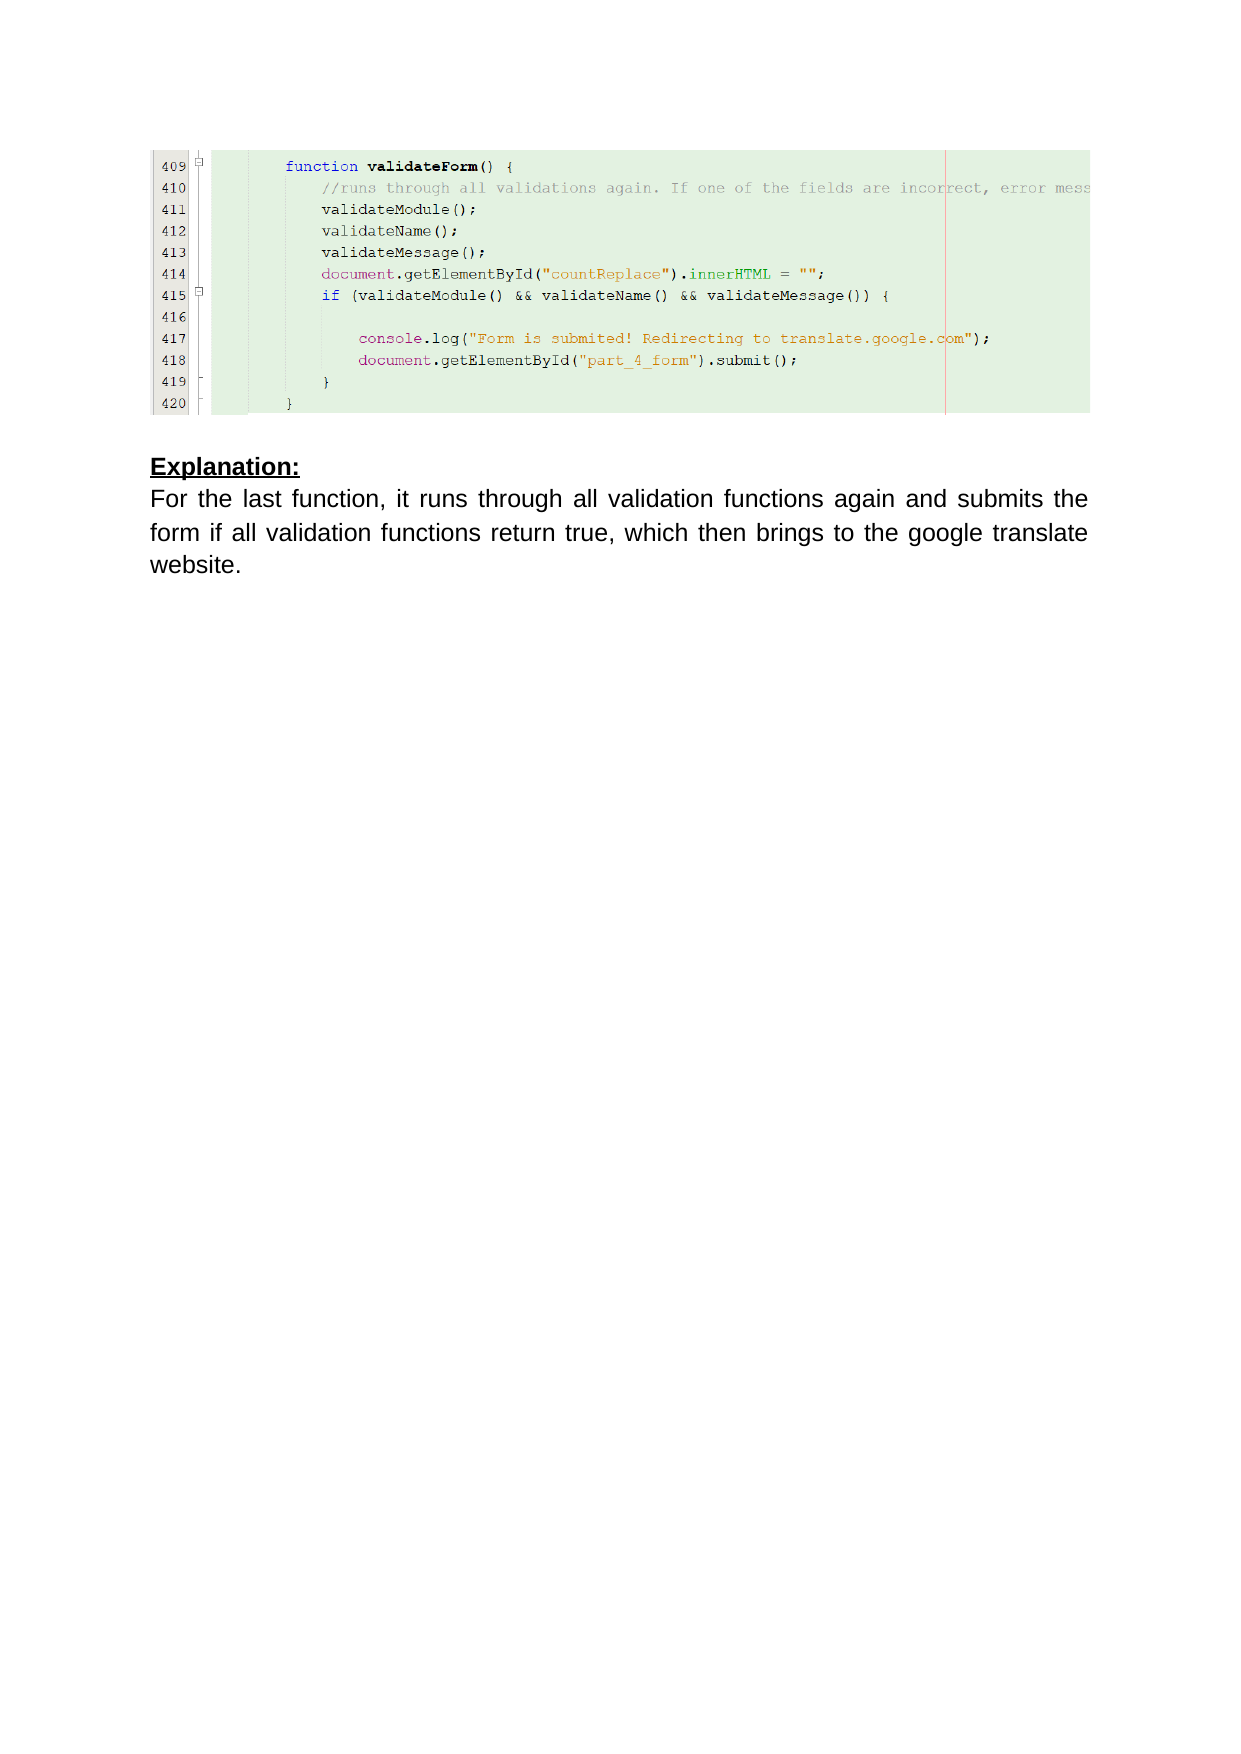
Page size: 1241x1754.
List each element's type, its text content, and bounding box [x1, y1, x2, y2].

picture [150, 150, 1091, 415]
text For the last function, it runs through all validation functions again and submits the form if all validation functions return true, which then brings to the google translate website. [150, 484, 1090, 579]
text Explanation: [150, 451, 1090, 480]
